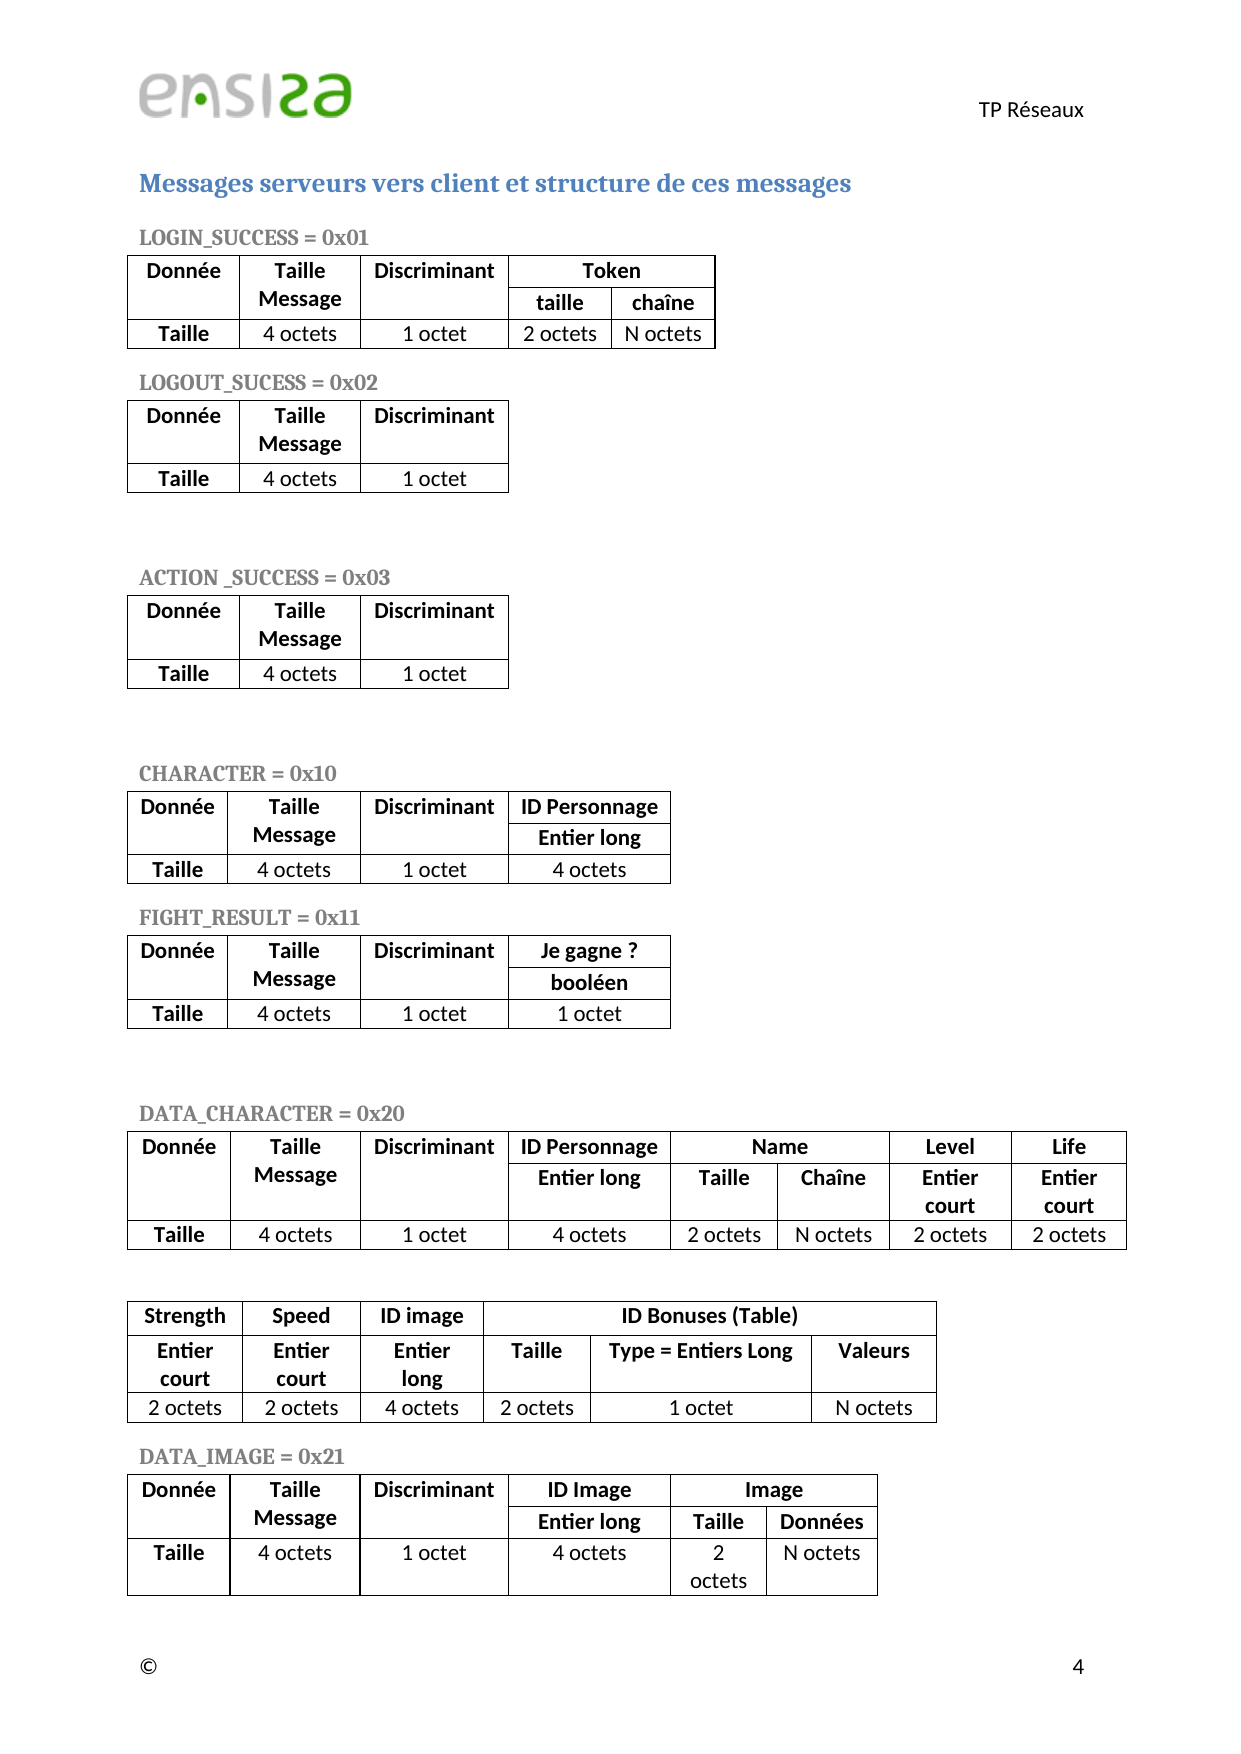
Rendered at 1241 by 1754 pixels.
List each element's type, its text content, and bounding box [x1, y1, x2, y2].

table_header Donnée [128, 596, 239, 658]
table_header Donnée [128, 792, 227, 854]
table_cell 4 octets [509, 1221, 670, 1248]
table_cell Taille [671, 1507, 766, 1537]
table_header ID Image [509, 1475, 670, 1506]
table_cell 1 octet [361, 1221, 508, 1248]
table_cell Taille [128, 1539, 229, 1594]
table_cell 4 octets [361, 1393, 483, 1422]
table_cell Chaîne [778, 1164, 889, 1219]
table_cell Entier long [509, 1164, 670, 1219]
table_cell Valeurs [812, 1336, 936, 1392]
table_cell taille [509, 288, 611, 318]
table_cell Taille [128, 1221, 230, 1248]
table_cell 4 octets [240, 320, 360, 348]
table_cell 1 octet [591, 1393, 811, 1422]
table_header ID Personnage [509, 792, 670, 822]
subtitle CHARACTER = 0x10 [139, 761, 1101, 787]
table_header Strength [128, 1302, 242, 1335]
table_cell Entier court [128, 1336, 242, 1392]
subtitle LOGOUT_SUCESS = 0x02 [139, 369, 1101, 396]
table_header Life [1012, 1132, 1126, 1162]
table_header Discriminant [361, 936, 508, 998]
table_cell 4 octets [240, 660, 360, 688]
table_header Taille Message [240, 401, 360, 463]
table_header Discriminant [361, 1475, 508, 1537]
table_cell 4 octets [509, 855, 670, 883]
table_cell N octets [778, 1221, 889, 1248]
table_header Donnée [128, 401, 239, 463]
table_cell 4 octets [240, 464, 360, 492]
table_header Taille Message [231, 1475, 359, 1537]
table_header Donnée [128, 256, 239, 318]
table_cell Type = Entiers Long [591, 1336, 811, 1392]
table_cell 4 octets [509, 1539, 670, 1594]
table_cell 1 octet [361, 1000, 508, 1028]
subtitle DATA_IMAGE = 0x21 [139, 1444, 1101, 1470]
subtitle ACTION _SUCCESS = 0x03 [139, 565, 1101, 591]
table_cell Taille [484, 1336, 590, 1392]
table_cell Taille [671, 1164, 777, 1219]
table_cell Taille [128, 464, 239, 492]
table_header Discriminant [361, 596, 508, 658]
table_cell Entier long [509, 824, 670, 854]
table_cell 4 octets [228, 855, 360, 883]
table_cell 1 octet [361, 464, 508, 492]
table_cell booléen [509, 968, 670, 998]
subtitle FIGHT_RESULT = 0x11 [139, 905, 1101, 931]
table_cell chaîne [612, 288, 714, 318]
table_cell 1 octet [361, 660, 508, 688]
table_cell 1 octet [361, 855, 508, 883]
subtitle DATA_CHARACTER = 0x20 [139, 1101, 1101, 1127]
table_header Donnée [128, 936, 227, 998]
table_cell 4 octets [228, 1000, 360, 1028]
picture [138, 73, 352, 118]
table_cell 1 octet [361, 1539, 508, 1594]
table_header Discriminant [361, 256, 508, 318]
table_cell Taille [128, 855, 227, 883]
table_header Name [671, 1132, 889, 1162]
table_header Taille Message [240, 256, 360, 318]
table_header ID Bonuses (Table) [484, 1302, 936, 1335]
table_cell N octets [767, 1539, 877, 1594]
subtitle LOGIN_SUCCESS = 0x01 [139, 225, 1101, 251]
table_header Token [509, 256, 714, 287]
table_cell 2 octets [1012, 1221, 1126, 1248]
table_cell 2 octets [671, 1539, 766, 1594]
table_cell 2 octets [671, 1221, 777, 1248]
table_header Donnée [128, 1132, 230, 1219]
table_cell Entier long [509, 1507, 670, 1537]
table_cell Entier court [1012, 1164, 1126, 1219]
table_header Taille Message [228, 792, 360, 854]
table_cell 1 octet [361, 320, 508, 348]
table_cell 4 octets [231, 1539, 359, 1594]
table_cell N octets [612, 320, 714, 348]
table_header Level [890, 1132, 1011, 1162]
table_cell Taille [128, 320, 239, 348]
table_header Speed [243, 1302, 360, 1335]
table_cell N octets [812, 1393, 936, 1422]
table_header ID Personnage [509, 1132, 670, 1162]
subtitle Messages serveurs vers client et structure de ces messages [139, 168, 1101, 199]
table_cell Données [767, 1507, 877, 1537]
table_cell Taille [128, 1000, 227, 1028]
table_cell 2 octets [890, 1221, 1011, 1248]
table_cell Entier long [361, 1336, 483, 1392]
table_header Je gagne ? [509, 936, 670, 967]
table_header Taille Message [228, 936, 360, 998]
table_cell Entier court [890, 1164, 1011, 1219]
table_header Discriminant [361, 792, 508, 854]
table_cell 4 octets [231, 1221, 360, 1248]
table_header Discriminant [361, 401, 508, 463]
table_cell 1 octet [509, 1000, 670, 1028]
table_cell 2 octets [484, 1393, 590, 1422]
table_header Image [671, 1475, 877, 1506]
table_header ID image [361, 1302, 483, 1335]
table_cell 2 octets [243, 1393, 360, 1422]
table_header Taille Message [231, 1132, 360, 1219]
table_cell Entier court [243, 1336, 360, 1392]
table_cell 2 octets [509, 320, 611, 348]
table_header Donnée [128, 1475, 229, 1537]
table_header Discriminant [361, 1132, 508, 1219]
table_header Taille Message [240, 596, 360, 658]
table_cell 2 octets [128, 1393, 242, 1422]
table_cell Taille [128, 660, 239, 688]
